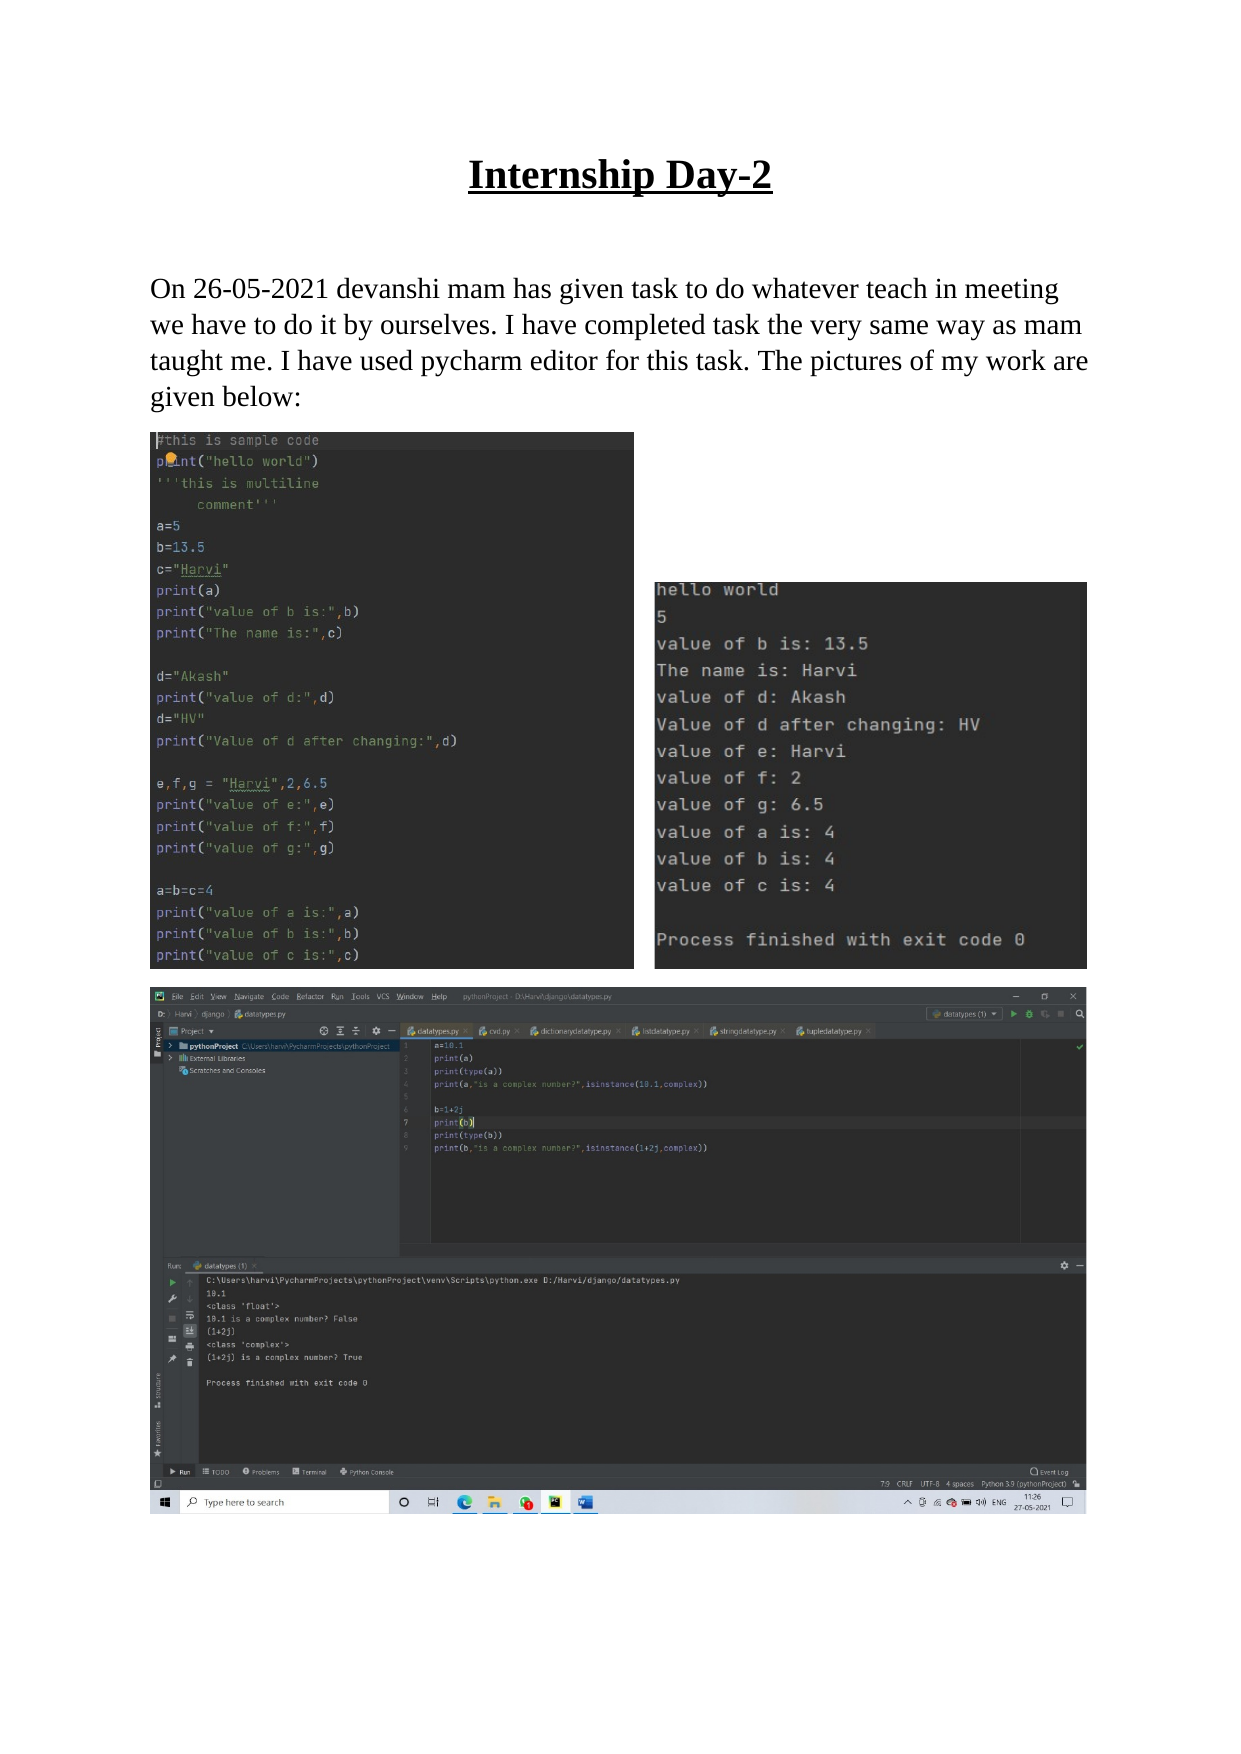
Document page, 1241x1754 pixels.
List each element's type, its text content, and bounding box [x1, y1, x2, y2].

text On 26-05-2021 devanshi mam has given task to do whatever teach in meeting we have to do it by ourselves. I have completed task the very same way as mam taught me. I have used pycharm editor for this task. The pictures of my work are given below: [150, 271, 1090, 413]
picture [150, 432, 634, 969]
picture [654, 582, 1087, 969]
text Internship Day-2 [150, 150, 1090, 198]
picture [150, 987, 1087, 1514]
